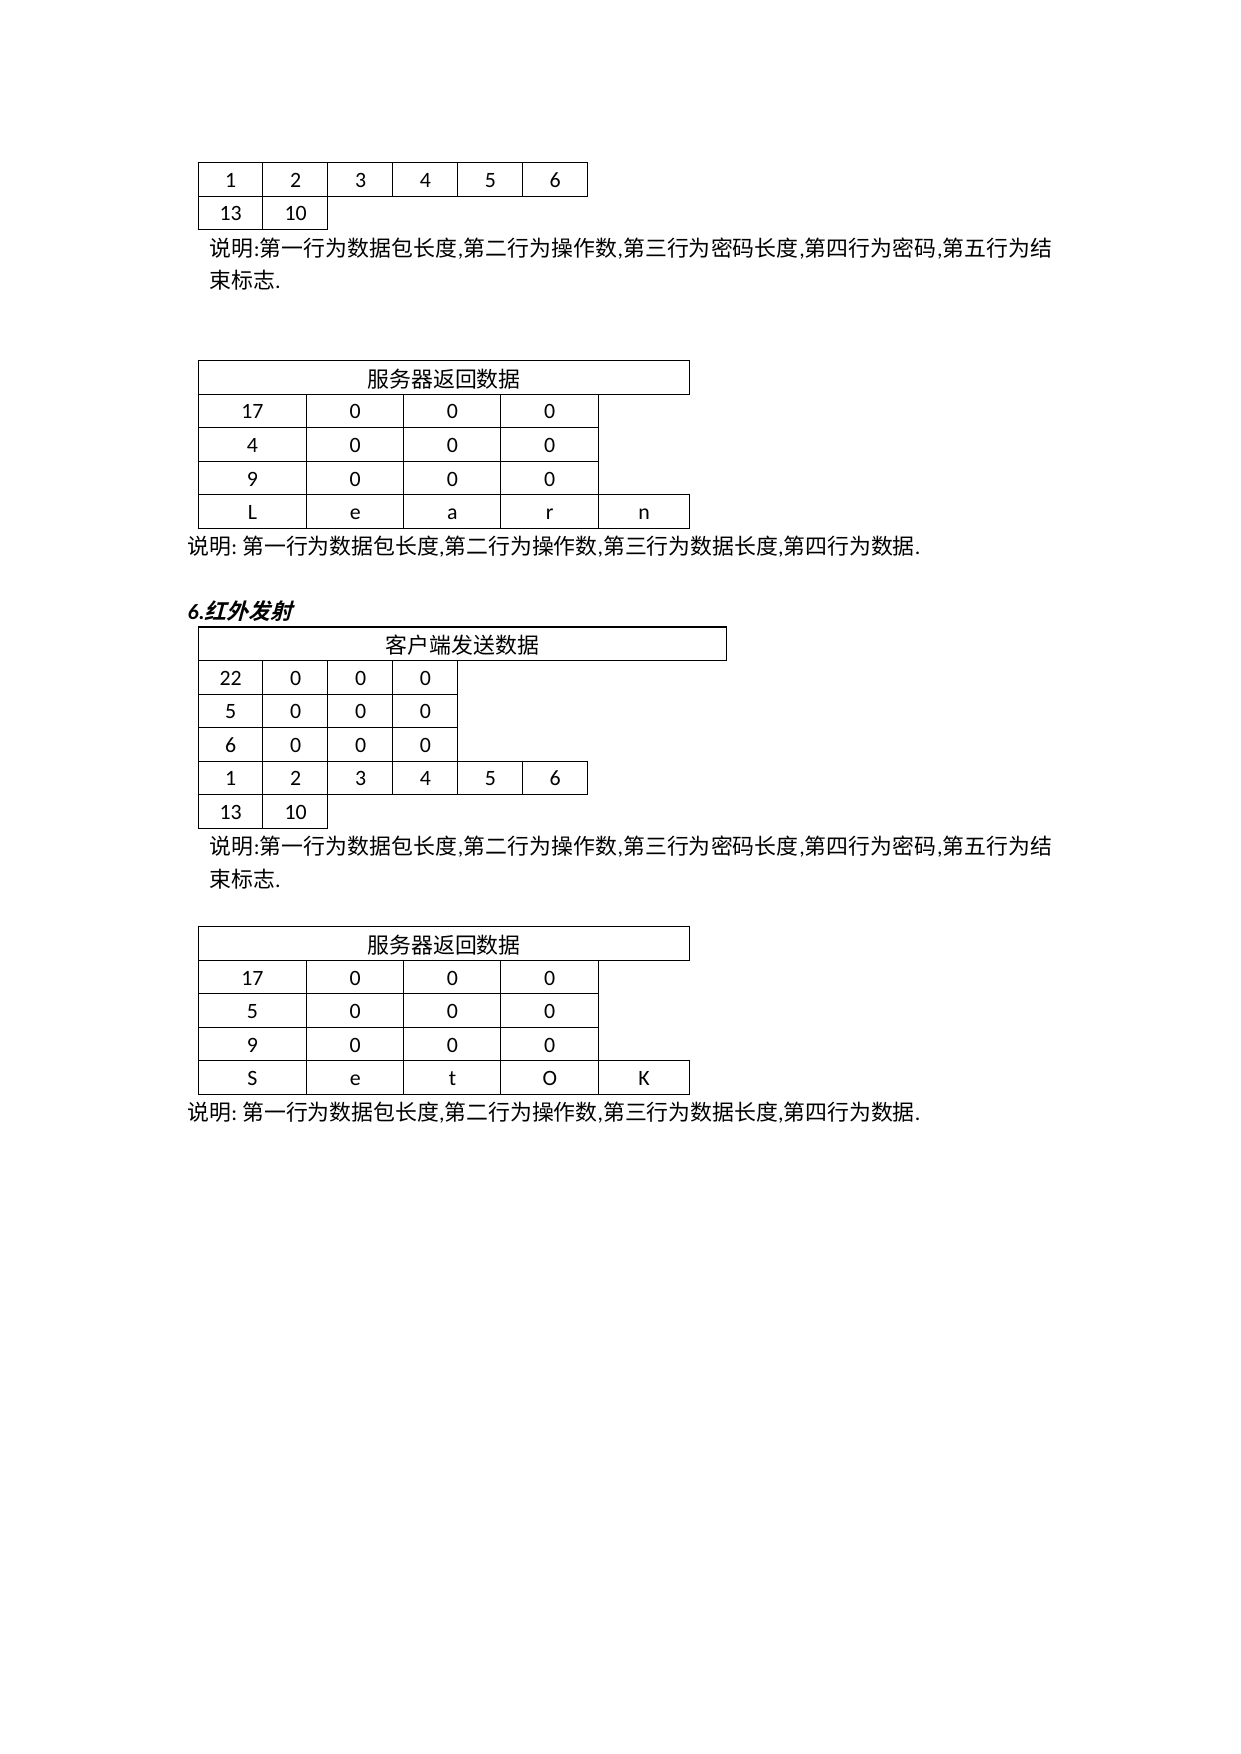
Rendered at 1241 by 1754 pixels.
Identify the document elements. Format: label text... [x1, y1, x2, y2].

table_cell 0 [263, 661, 327, 693]
table_cell K [599, 1061, 689, 1094]
table_cell 0 [501, 994, 598, 1027]
table_cell 0 [404, 428, 500, 461]
table_cell 22 [199, 661, 262, 693]
table_cell 9 [199, 462, 306, 494]
table_cell L [199, 495, 306, 528]
table_cell 0 [393, 728, 457, 761]
table_cell 10 [263, 795, 327, 828]
table_cell 0 [404, 462, 500, 494]
table_cell 0 [328, 728, 392, 761]
table_cell 0 [307, 961, 403, 993]
table_cell t [404, 1061, 500, 1094]
table_cell 6 [523, 762, 587, 794]
table_cell 0 [263, 695, 327, 727]
table_cell 9 [199, 1028, 306, 1060]
table_cell e [307, 495, 403, 528]
text 6.红外发射 [187, 594, 1053, 626]
text 说明:第一行为数据包长度,第二行为操作数,第三行为密码长度,第四行为密码,第五行为结束标志. [209, 230, 1053, 295]
table_cell a [404, 495, 500, 528]
table_cell e [307, 1061, 403, 1094]
table_cell 6 [523, 163, 587, 196]
table_cell 17 [199, 961, 306, 993]
table_cell n [599, 495, 689, 528]
table_cell 0 [328, 695, 392, 727]
table_cell 0 [404, 961, 500, 993]
table_cell 13 [199, 197, 262, 229]
table_header 客户端发送数据 [199, 628, 726, 660]
table_cell 0 [328, 661, 392, 693]
table_cell S [199, 1061, 306, 1094]
text 说明: 第一行为数据包长度,第二行为操作数,第三行为数据长度,第四行为数据. [187, 529, 1053, 561]
table_cell 2 [263, 762, 327, 794]
table_cell 10 [263, 197, 327, 229]
table_header 服务器返回数据 [199, 927, 689, 960]
table_cell 5 [199, 994, 306, 1027]
table_cell 0 [307, 994, 403, 1027]
table_cell 4 [393, 762, 457, 794]
table_cell r [501, 495, 598, 528]
table_cell 0 [501, 961, 598, 993]
table_cell 3 [328, 762, 392, 794]
table_cell 0 [307, 1028, 403, 1060]
table_cell 5 [458, 762, 522, 794]
table_cell 0 [307, 395, 403, 427]
table_cell O [501, 1061, 598, 1094]
table_cell 0 [501, 395, 598, 427]
table_cell 0 [404, 994, 500, 1027]
table_cell 1 [199, 762, 262, 794]
text 说明: 第一行为数据包长度,第二行为操作数,第三行为数据长度,第四行为数据. [187, 1095, 1053, 1127]
text 说明:第一行为数据包长度,第二行为操作数,第三行为密码长度,第四行为密码,第五行为结束标志. [209, 829, 1053, 894]
table_cell 17 [199, 395, 306, 427]
table_cell 4 [393, 163, 457, 196]
table_cell 0 [501, 428, 598, 461]
table_cell 0 [404, 395, 500, 427]
table_cell 1 [199, 163, 262, 196]
table_cell 13 [199, 795, 262, 828]
table_cell 0 [393, 661, 457, 693]
table_cell 0 [263, 728, 327, 761]
table_header 服务器返回数据 [199, 361, 689, 394]
table_cell 0 [307, 462, 403, 494]
table_cell 0 [404, 1028, 500, 1060]
table_cell 0 [307, 428, 403, 461]
table_cell 5 [458, 163, 522, 196]
table_cell 6 [199, 728, 262, 761]
table_cell 0 [501, 462, 598, 494]
table_cell 0 [501, 1028, 598, 1060]
table_cell 3 [328, 163, 392, 196]
table_cell 5 [199, 695, 262, 727]
table_cell 4 [199, 428, 306, 461]
table_cell 0 [393, 695, 457, 727]
table_cell 2 [263, 163, 327, 196]
